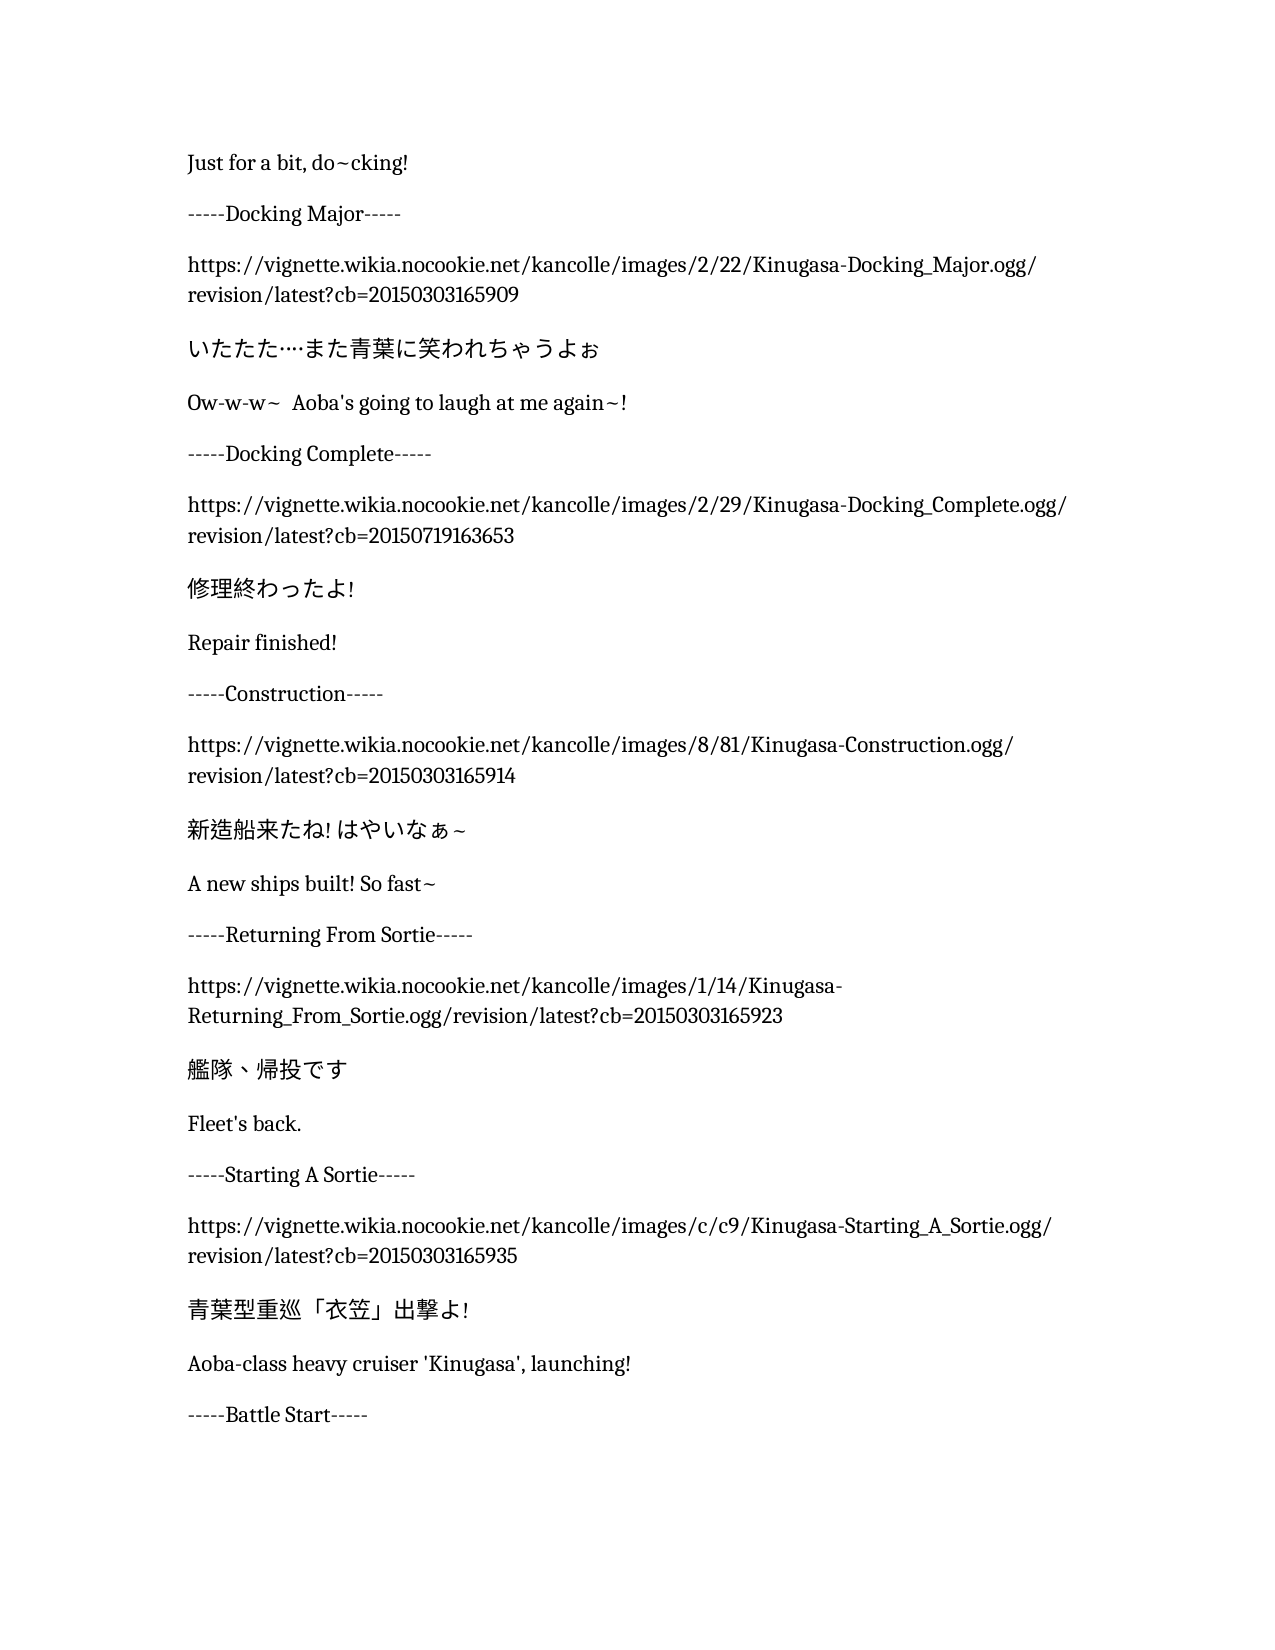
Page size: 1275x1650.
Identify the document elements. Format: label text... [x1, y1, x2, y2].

text https://vignette.wikia.nocookie.net/kancolle/images/8/81/Kinugasa-Construction.ogg/revision/latest?cb=20150303165914 [187, 732, 1087, 789]
text 新造船来たね! はやいなぁ~ [187, 813, 1087, 845]
text いたたた‥‥また青葉に笑われちゃうよぉ [187, 333, 1087, 364]
text Just for a bit, do~cking! [187, 150, 1087, 176]
text https://vignette.wikia.nocookie.net/kancolle/images/1/14/Kinugasa-Returning_From_Sortie.ogg/revision/latest?cb=20150303165923 [187, 972, 1087, 1029]
text -----Battle Start----- [187, 1402, 1087, 1428]
text -----Docking Major----- [187, 201, 1087, 227]
text Ow-w-w~ Aoba's going to laugh at me again~! [187, 390, 1087, 416]
text A new ships built! So fast~ [187, 870, 1087, 897]
text Fleet's back. [187, 1110, 1087, 1137]
text https://vignette.wikia.nocookie.net/kancolle/images/c/c9/Kinugasa-Starting_A_Sortie.ogg/revision/latest?cb=20150303165935 [187, 1212, 1087, 1269]
text https://vignette.wikia.nocookie.net/kancolle/images/2/29/Kinugasa-Docking_Complete.ogg/revision/latest?cb=20150719163653 [187, 492, 1087, 549]
text 艦隊、帰投です [187, 1054, 1087, 1085]
text 修理終わったよ! [187, 573, 1087, 605]
text -----Docking Complete----- [187, 441, 1087, 467]
text -----Starting A Sortie----- [187, 1161, 1087, 1188]
text 青葉型重巡「衣笠」出撃よ! [187, 1294, 1087, 1325]
text -----Construction----- [187, 681, 1087, 708]
text -----Returning From Sortie----- [187, 921, 1087, 948]
text https://vignette.wikia.nocookie.net/kancolle/images/2/22/Kinugasa-Docking_Major.ogg/revision/latest?cb=20150303165909 [187, 252, 1087, 309]
text Repair finished! [187, 630, 1087, 657]
text Aoba-class heavy cruiser 'Kinugasa', launching! [187, 1351, 1087, 1377]
